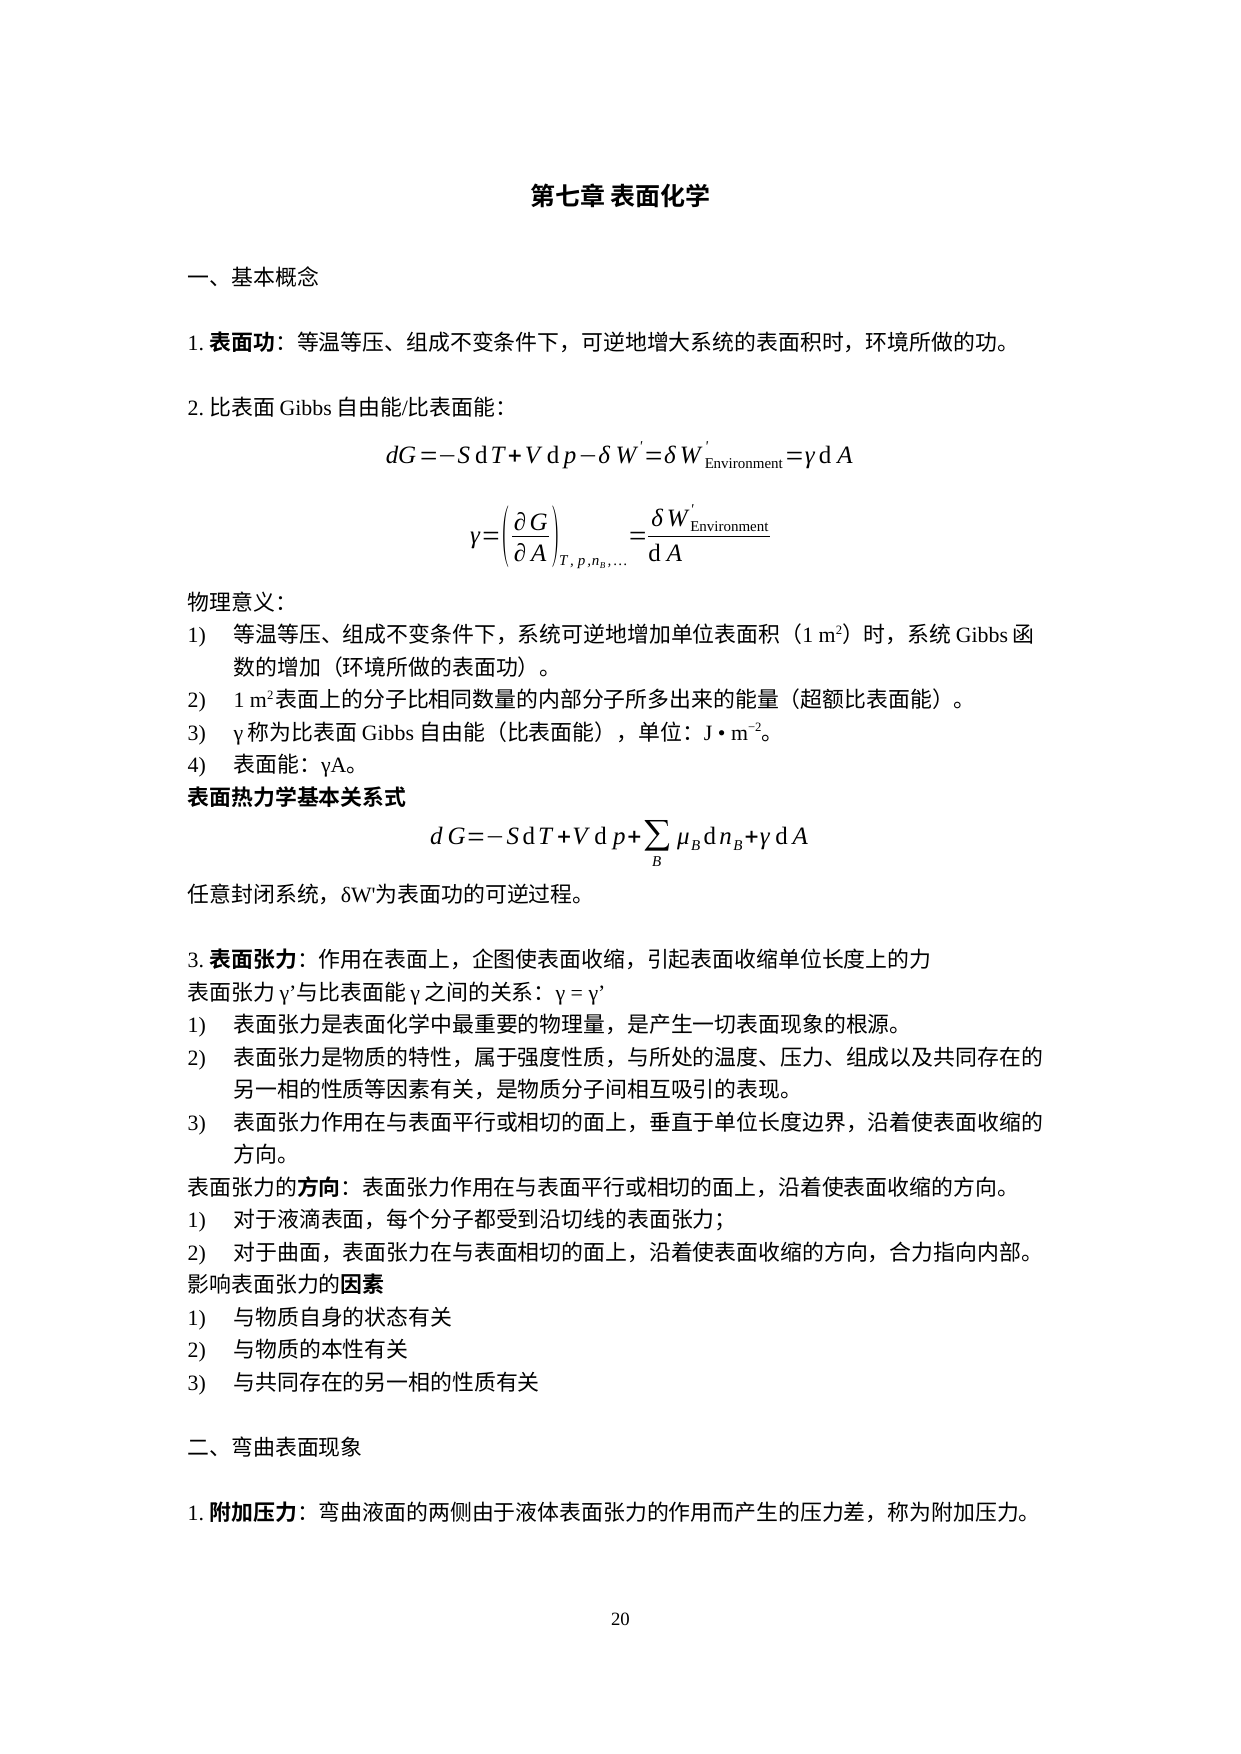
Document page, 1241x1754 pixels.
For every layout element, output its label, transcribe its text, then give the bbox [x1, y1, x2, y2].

list 等温等压、组成不变条件下，系统可逆地增加单位表面积（1 m2）时，系统Gibbs函数的增加（环境所做的表面功）。 [187, 617, 1053, 682]
text 表面张力的方向：表面张力作用在与表面平行或相切的面上，沿着使表面收缩的方向。 [187, 1169, 1053, 1202]
list 1 m2表面上的分子比相同数量的内部分子所多出来的能量（超额比表面能）。 [187, 682, 1053, 714]
text 二、弯曲表面现象 [187, 1429, 1053, 1462]
list 对于液滴表面，每个分子都受到沿切线的表面张力； [187, 1202, 1053, 1234]
list 与物质的本性有关 [187, 1332, 1053, 1364]
list 与物质自身的状态有关 [187, 1299, 1053, 1332]
list 表面张力是表面化学中最重要的物理量，是产生一切表面现象的根源。 [187, 1007, 1053, 1039]
text 影响表面张力的因素 [187, 1267, 1053, 1299]
text 第七章 表面化学 [187, 162, 1053, 227]
list 与共同存在的另一相的性质有关 [187, 1364, 1053, 1397]
text 2. 比表面Gibbs自由能/比表面能： [187, 389, 1053, 422]
text 任意封闭系统，δW'为表面功的可逆过程。 [187, 877, 1053, 909]
text 1. 表面功：等温等压、组成不变条件下，可逆地增大系统的表面积时，环境所做的功。 [187, 324, 1053, 357]
list γ称为比表面 Gibbs 自由能（比表面能），单位：J • m−2。 [187, 714, 1053, 747]
text 1. 附加压力：弯曲液面的两侧由于液体表面张力的作用而产生的压力差，称为附加压力。 [187, 1494, 1053, 1527]
list 表面张力是物质的特性，属于强度性质，与所处的温度、压力、组成以及共同存在的另一相的性质等因素有关，是物质分子间相互吸引的表现。 [187, 1039, 1053, 1104]
text 3. 表面张力：作用在表面上，企图使表面收缩，引起表面收缩单位长度上的力 [187, 942, 1053, 974]
list 表面能：γA。 [187, 747, 1053, 779]
list 对于曲面，表面张力在与表面相切的面上，沿着使表面收缩的方向，合力指向内部。 [187, 1234, 1053, 1267]
text 表面热力学基本关系式 [187, 779, 1053, 812]
list 表面张力作用在与表面平行或相切的面上，垂直于单位长度边界，沿着使表面收缩的方向。 [187, 1104, 1053, 1169]
text 一、基本概念 [187, 259, 1053, 292]
text 物理意义： [187, 584, 1053, 617]
text 表面张力γ’与比表面能γ之间的关系：γ = γ’ [187, 974, 1053, 1007]
